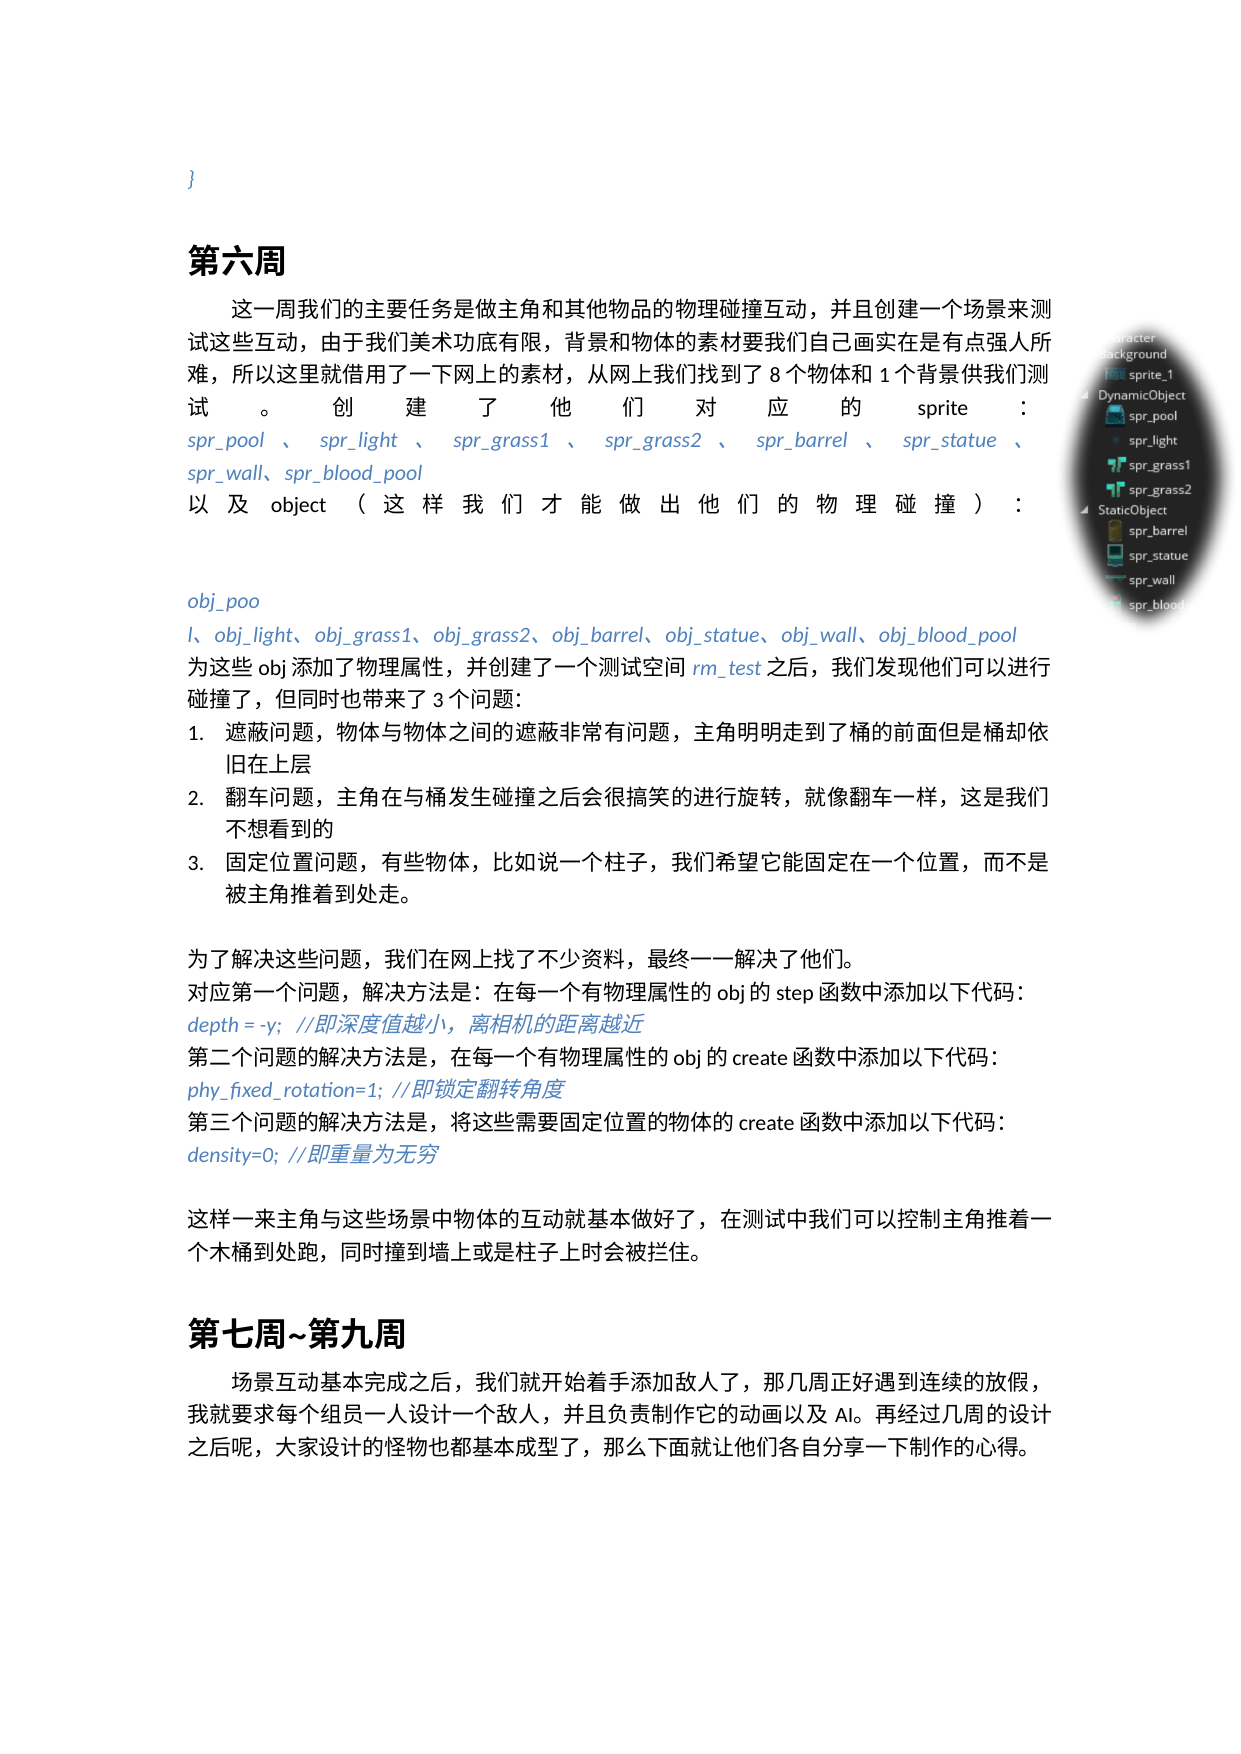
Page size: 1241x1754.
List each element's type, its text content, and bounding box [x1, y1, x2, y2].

list 遮蔽问题，物体与物体之间的遮蔽非常有问题，主角明明走到了桶的前面但是桶却依旧在上层 [187, 714, 1053, 779]
text depth = -y; //即深度值越小，离相机的距离越近 [187, 1007, 1053, 1039]
list 固定位置问题，有些物体，比如说一个柱子，我们希望它能固定在一个位置，而不是被主角推着到处走。 [187, 844, 1053, 909]
text 第二个问题的解决方法是，在每一个有物理属性的obj的create函数中添加以下代码： [187, 1039, 1053, 1072]
picture [1085, 348, 1209, 605]
text 以及object（这样我们才能做出他们的物理碰撞）：obj_pool、obj_light、obj_grass1、obj_grass2、obj_barrel、obj_statue、obj_wall、obj_blood_pool [187, 487, 1053, 649]
text 为了解决这些问题，我们在网上找了不少资料，最终一一解决了他们。 [187, 942, 1053, 974]
text 第三个问题的解决方法是，将这些需要固定位置的物体的create函数中添加以下代码： [187, 1104, 1053, 1137]
text 这一周我们的主要任务是做主角和其他物品的物理碰撞互动，并且创建一个场景来测试这些互动，由于我们美术功底有限，背景和物体的素材要我们自己画实在是有点强人所难，所以这里就借用了一下网上的素材，从网上我们找到了8个物体和1个背景供我们测试。创建了他们对应的sprite：spr_pool、spr_light、spr_grass1、spr_grass2、spr_barrel、spr_statue、 spr_wall、spr_blood_pool [187, 292, 1053, 487]
text 场景互动基本完成之后，我们就开始着手添加敌人了，那几周正好遇到连续的放假，我就要求每个组员一人设计一个敌人，并且负责制作它的动画以及AI。再经过几周的设计之后呢，大家设计的怪物也都基本成型了，那么下面就让他们各自分享一下制作的心得。 [187, 1364, 1053, 1462]
text } [187, 162, 1053, 194]
list 翻车问题，主角在与桶发生碰撞之后会很搞笑的进行旋转，就像翻车一样，这是我们不想看到的 [187, 779, 1053, 844]
text 第六周 [187, 227, 1053, 292]
text 第七周~第九周 [187, 1299, 1053, 1364]
text phy_fixed_rotation=1; //即锁定翻转角度 [187, 1072, 1053, 1104]
text density=0; //即重量为无穷 [187, 1137, 1053, 1169]
text 这样一来主角与这些场景中物体的互动就基本做好了，在测试中我们可以控制主角推着一个木桶到处跑，同时撞到墙上或是柱子上时会被拦住。 [187, 1202, 1053, 1267]
text 对应第一个问题，解决方法是：在每一个有物理属性的obj的step函数中添加以下代码： [187, 974, 1053, 1007]
text 为这些obj添加了物理属性，并创建了一个测试空间rm_test之后，我们发现他们可以进行碰撞了，但同时也带来了3个问题： [187, 649, 1053, 714]
